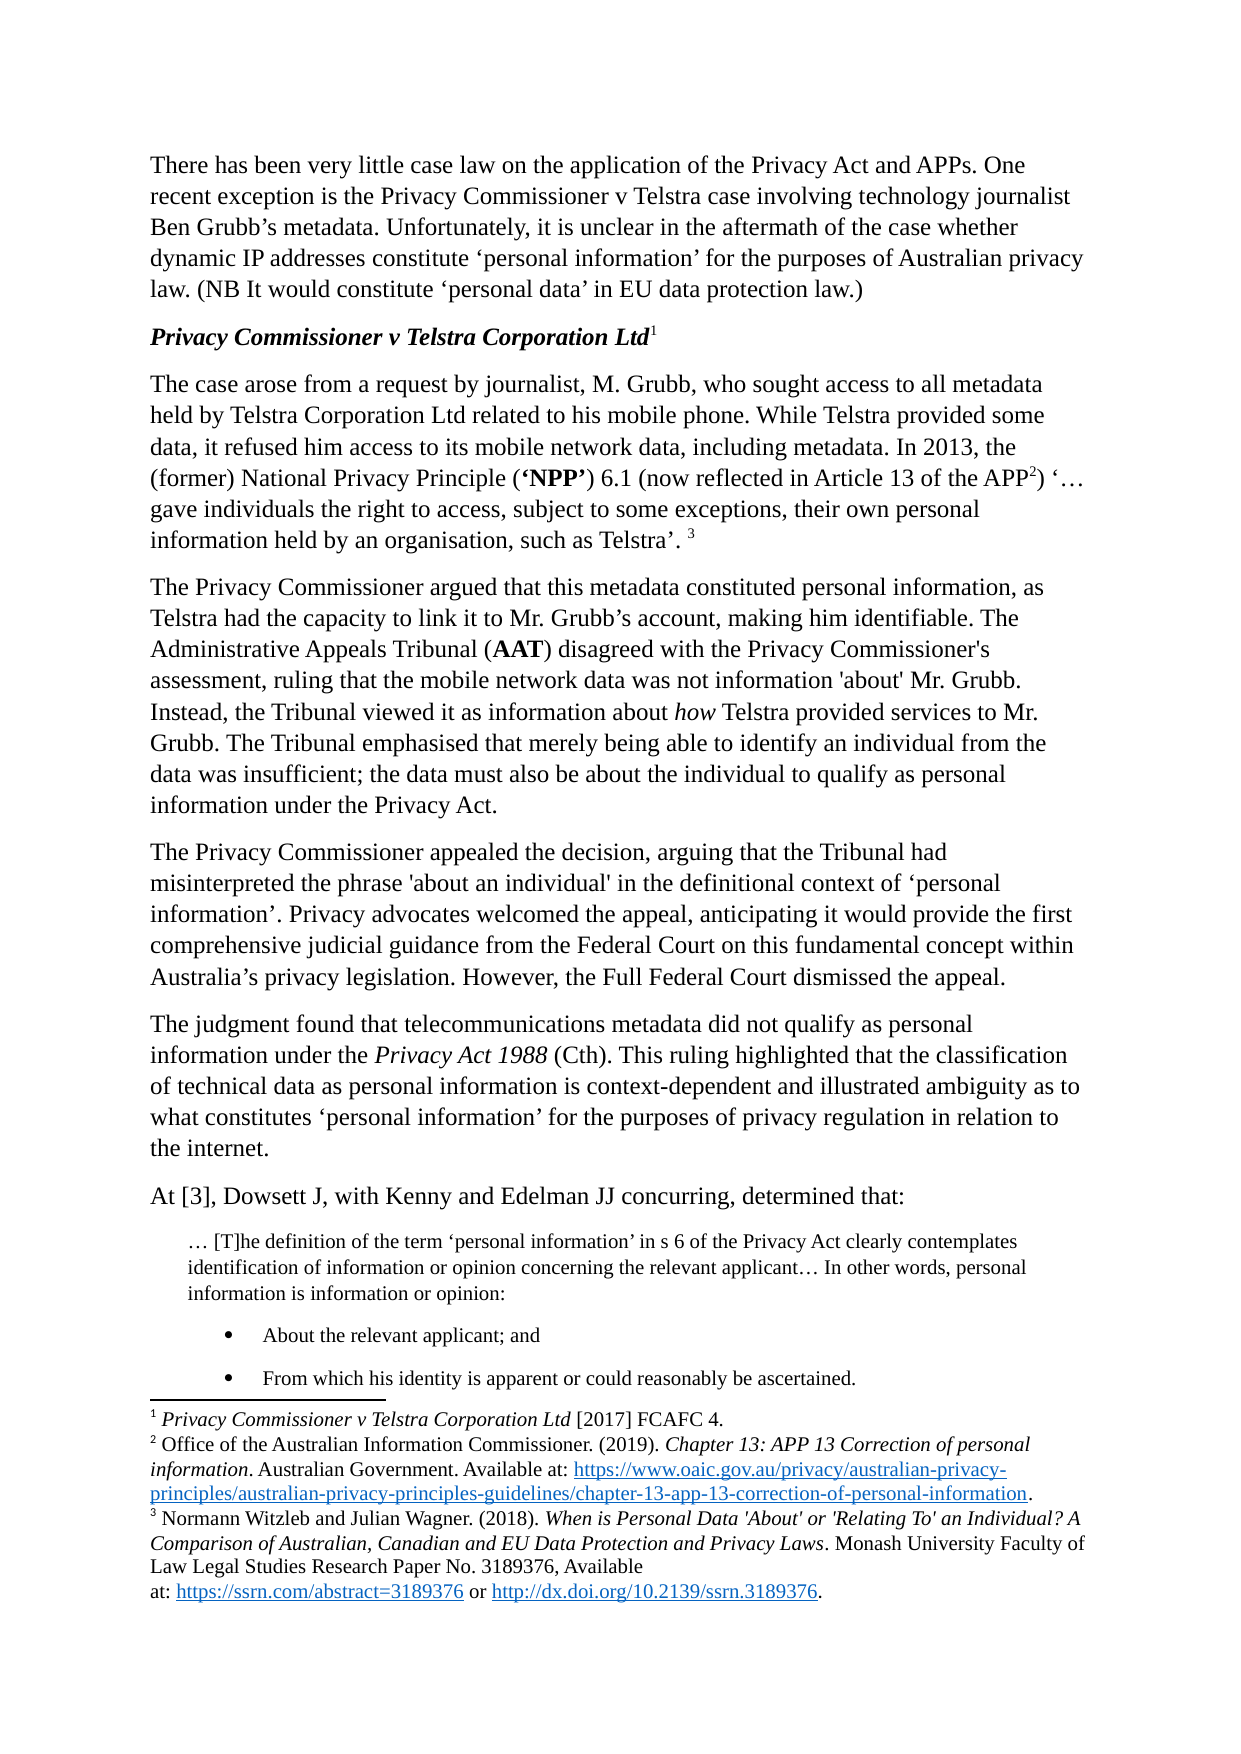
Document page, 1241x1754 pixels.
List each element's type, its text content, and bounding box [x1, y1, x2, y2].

text The Privacy Commissioner argued that this metadata constituted personal information, as Telstra had the capacity to link it to Mr. Grubb’s account, making him identifiable. The Administrative Appeals Tribunal (AAT) disagreed with the Privacy Commissioner's assessment, ruling that the mobile network data was not information 'about' Mr. Grubb. Instead, the Tribunal viewed it as information about how Telstra provided services to Mr. Grubb. The Tribunal emphasised that merely being able to identify an individual from the data was insufficient; the data must also be about the individual to qualify as personal information under the Privacy Act. [150, 572, 1090, 818]
list From which his identity is apparent or could reasonably be ascertained. [225, 1366, 1090, 1390]
text There has been very little case law on the application of the Privacy Act and APPs. One recent exception is the Privacy Commissioner v Telstra case involving technology journalist Ben Grubb’s metadata. Unfortunately, it is unclear in the aftermath of the case whether dynamic IP addresses constitute ‘personal information’ for the purposes of Australian privacy law. (NB It would constitute ‘personal data’ in EU data protection law.) [150, 150, 1090, 303]
text The judgment found that telecommunications metadata did not qualify as personal information under the Privacy Act 1988 (Cth). This ruling highlighted that the classification of technical data as personal information is context-dependent and illustrated ambiguity as to what constitutes ‘personal information’ for the purposes of privacy regulation in relation to the internet. [150, 1009, 1090, 1162]
text Privacy Commissioner v Telstra Corporation Ltd [150, 322, 1090, 351]
text At [3], Dowsett J, with Kenny and Edelman JJ concurring, determined that: [150, 1181, 1090, 1210]
text The Privacy Commissioner appealed the decision, arguing that the Tribunal had misinterpreted the phrase 'about an individual' in the definitional context of ‘personal information’. Privacy advocates welcomed the appeal, anticipating it would provide the first comprehensive judicial guidance from the Federal Court on this fundamental concept within Australia’s privacy legislation. However, the Full Federal Court dismissed the appeal. [150, 837, 1090, 990]
list About the relevant applicant; and [225, 1323, 1090, 1347]
text The case arose from a request by journalist, M. Grubb, who sought access to all metadata held by Telstra Corporation Ltd related to his mobile phone. While Telstra provided some data, it refused him access to its mobile network data, including metadata. In 2013, the (former) National Privacy Principle (‘NPP’) 6.1 (now reflected in Article 13 of the APP) ‘…gave individuals the right to access, subject to some exceptions, their own personal information held by an organisation, such as Telstra’. [150, 369, 1090, 553]
text … [T]he definition of the term ‘personal information’ in s 6 of the Privacy Act clearly contemplates identification of information or opinion concerning the relevant applicant… In other words, personal information is information or opinion: [187, 1229, 1090, 1305]
